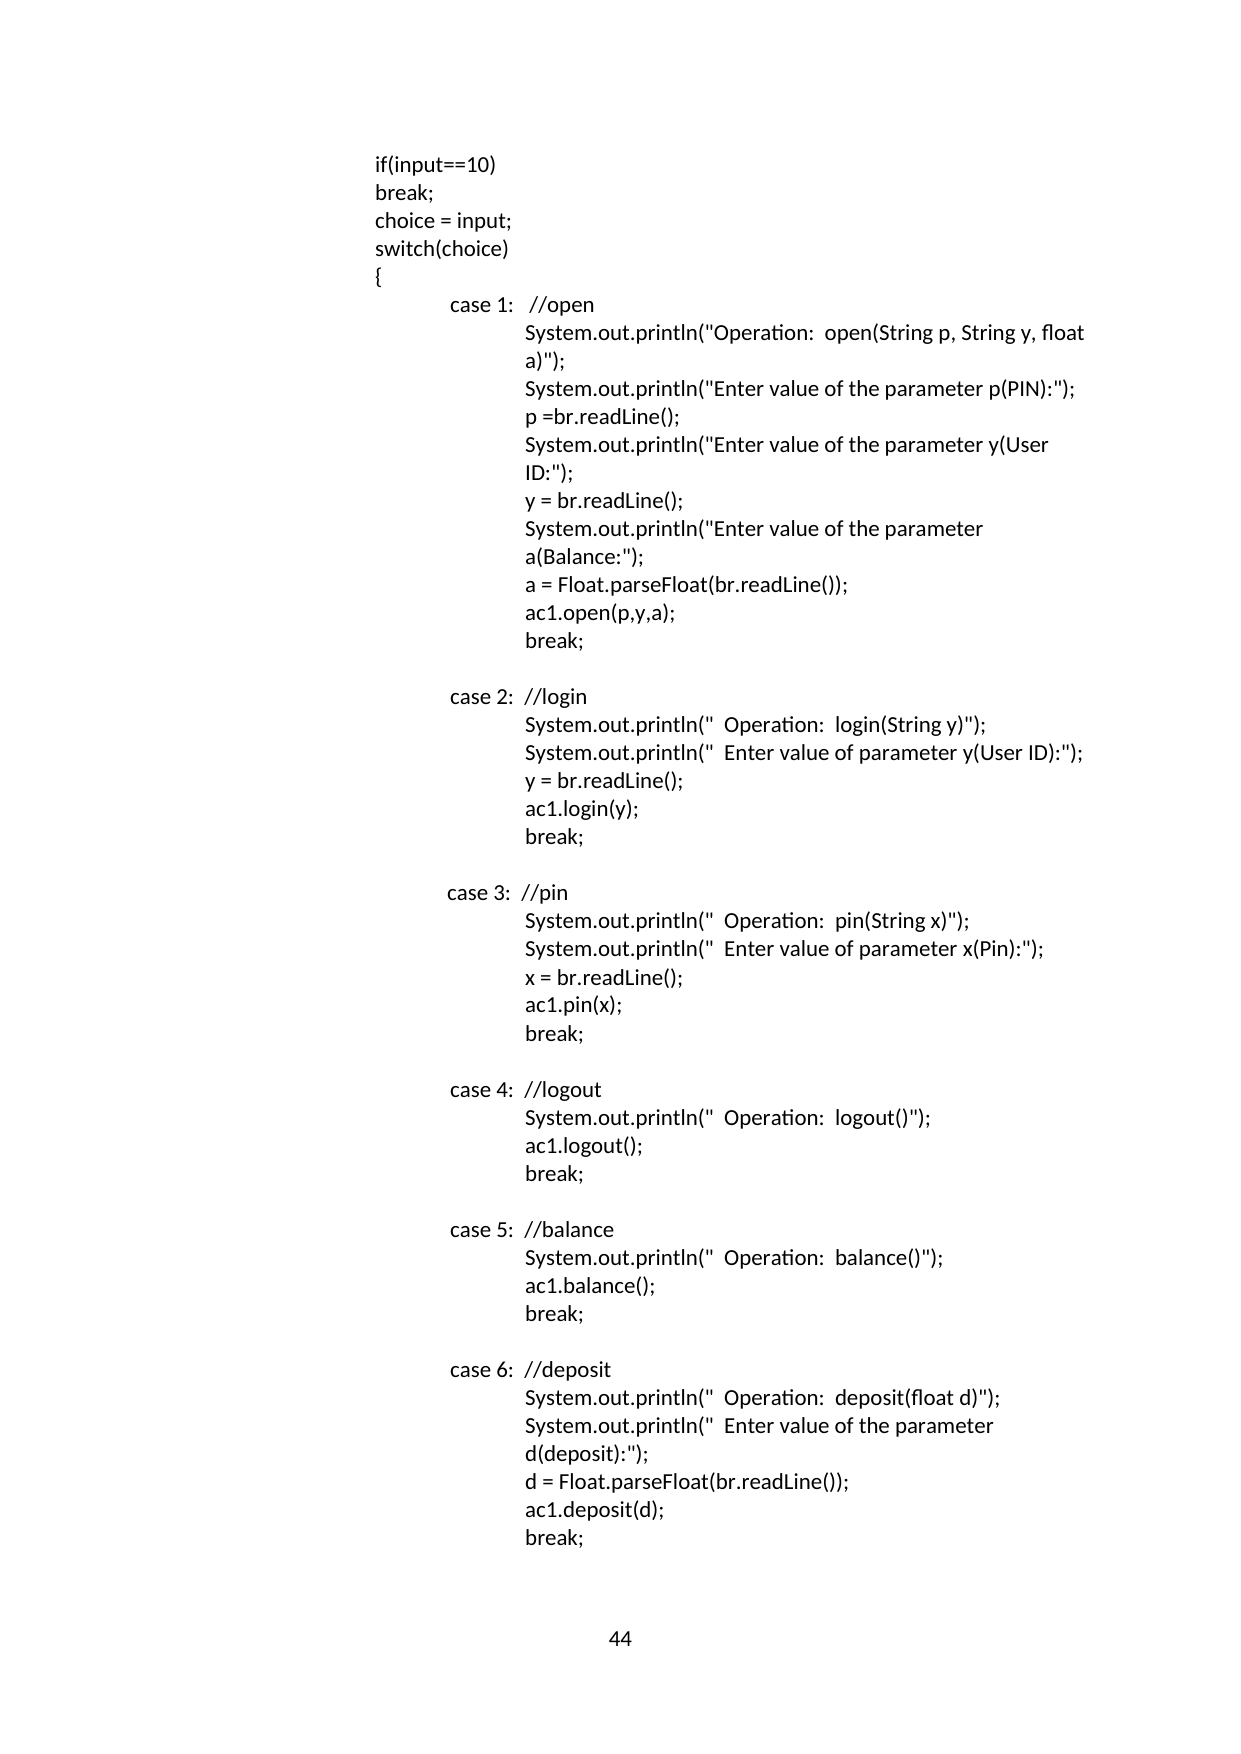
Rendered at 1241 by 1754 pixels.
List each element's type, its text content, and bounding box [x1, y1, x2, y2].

text case 6: //deposit [150, 1355, 1090, 1383]
text break; [150, 1159, 1090, 1187]
text break; [150, 1019, 1090, 1047]
text System.out.println(" Operation: balance()"); [150, 1243, 1090, 1271]
text System.out.println("Operation: open(String p, String y, float a)"); [525, 318, 1090, 374]
text case 3: //pin [150, 878, 1090, 907]
text case 2: //login [150, 682, 1090, 710]
text a = Float.parseFloat(br.readLine()); [150, 570, 1090, 598]
text case 5: //balance [150, 1215, 1090, 1243]
text break; [150, 626, 1090, 654]
text System.out.println(" Enter value of parameter x(Pin):"); [150, 934, 1090, 963]
text x = br.readLine(); [150, 963, 1090, 991]
text System.out.println(" Operation: pin(String x)"); [150, 907, 1090, 934]
text choice = input; [150, 206, 1090, 234]
text switch(choice) [150, 234, 1090, 262]
text if(input==10) [150, 150, 1090, 178]
text System.out.println("Enter value of the parameter y(User ID:"); [525, 430, 1090, 486]
text System.out.println(" Enter value of parameter y(User ID):"); [150, 738, 1090, 766]
text ac1.balance(); [150, 1271, 1090, 1299]
text System.out.println("Enter value of the parameter p(PIN):"); [150, 374, 1090, 402]
text y = br.readLine(); [150, 486, 1090, 514]
text System.out.println(" Enter value of the parameter d(deposit):"); [525, 1411, 1090, 1467]
text break; [150, 1523, 1090, 1551]
text case 1: //open [150, 290, 1090, 318]
text System.out.println("Enter value of the parameter a(Balance:"); [525, 514, 1090, 570]
text case 4: //logout [150, 1075, 1090, 1103]
text { [150, 262, 1090, 290]
text break; [150, 1299, 1090, 1327]
text break; [150, 822, 1090, 851]
text System.out.println(" Operation: deposit(float d)"); [150, 1383, 1090, 1411]
text ac1.pin(x); [150, 991, 1090, 1019]
text p =br.readLine(); [150, 402, 1090, 430]
text break; [150, 178, 1090, 206]
text y = br.readLine(); [150, 766, 1090, 794]
text System.out.println(" Operation: logout()"); [150, 1103, 1090, 1131]
text System.out.println(" Operation: login(String y)"); [150, 710, 1090, 738]
text d = Float.parseFloat(br.readLine()); [150, 1467, 1090, 1495]
text ac1.logout(); [150, 1131, 1090, 1159]
text ac1.deposit(d); [150, 1495, 1090, 1523]
text ac1.open(p,y,a); [150, 598, 1090, 626]
text ac1.login(y); [150, 794, 1090, 822]
